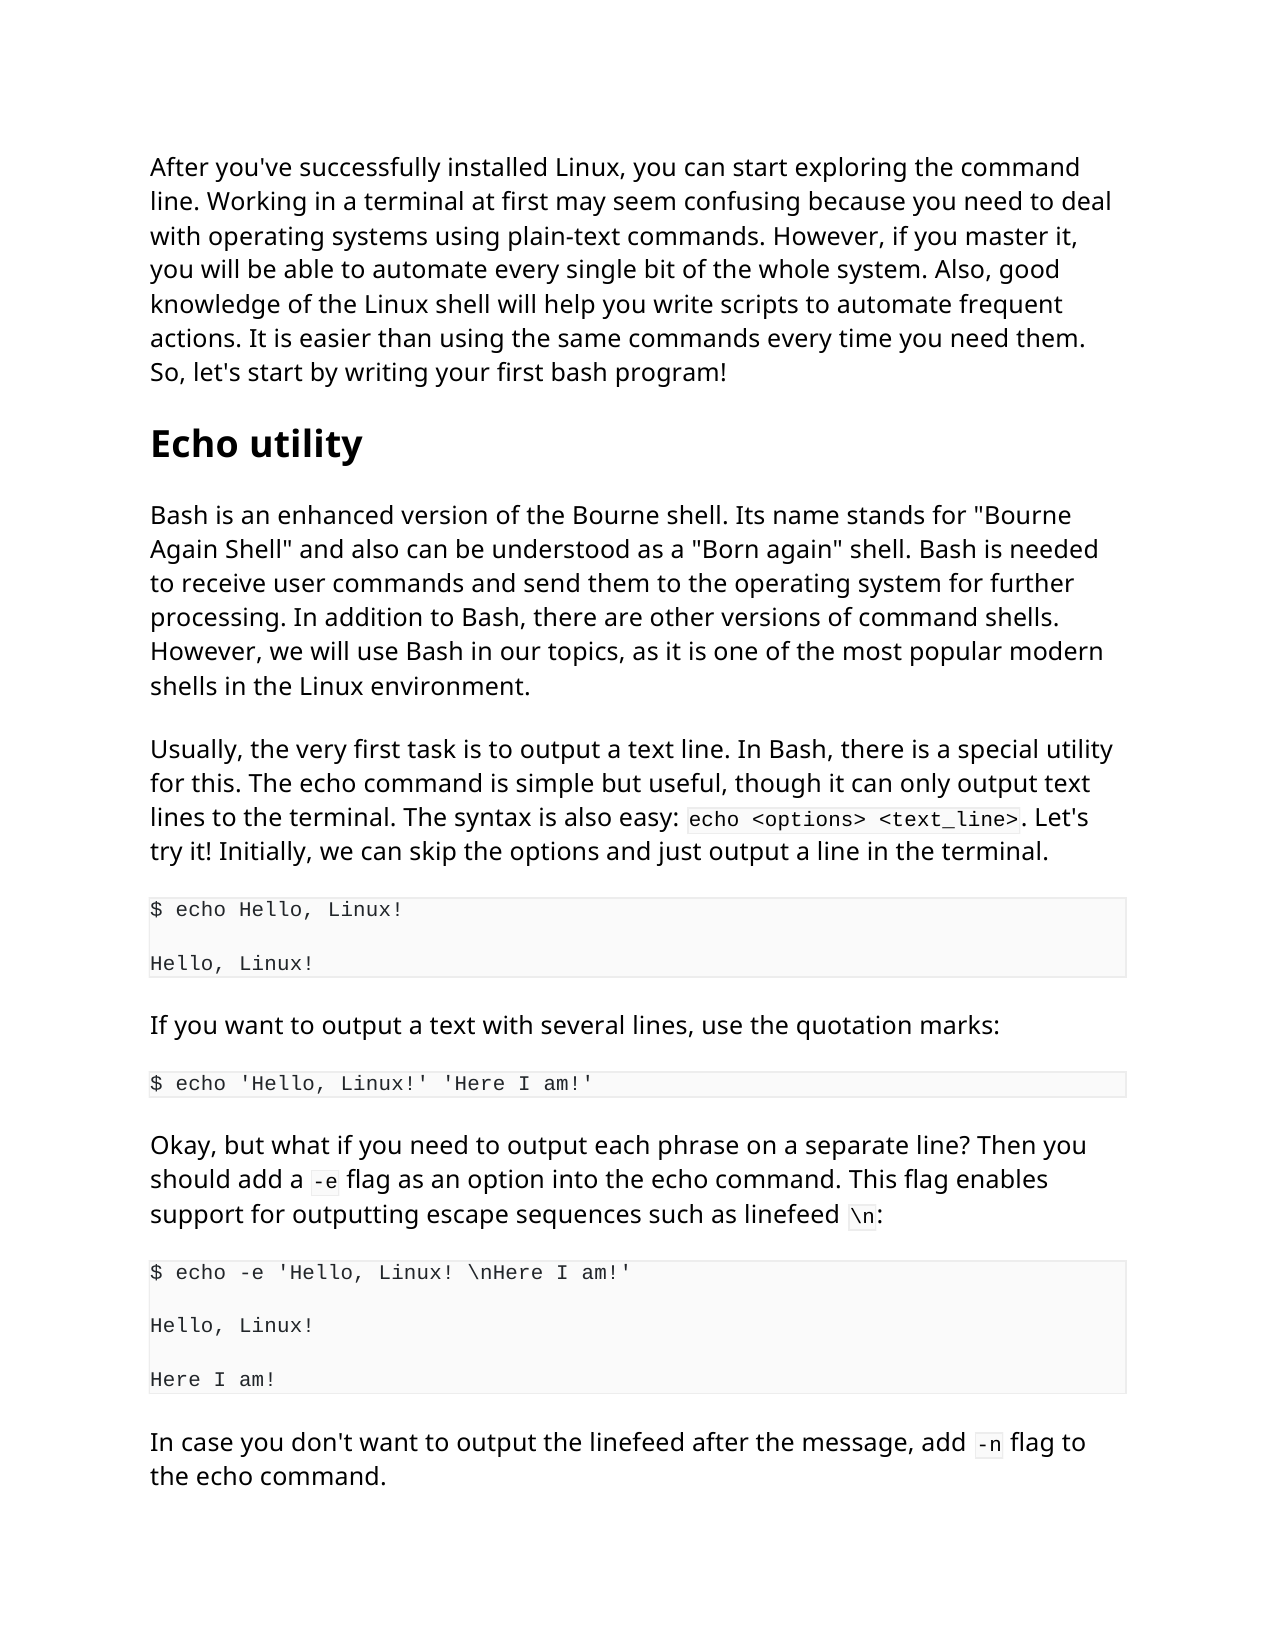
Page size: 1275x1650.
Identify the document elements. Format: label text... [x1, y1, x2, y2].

text $ echo 'Hello, Linux!' 'Here I am!' [150, 1073, 1125, 1096]
text $ echo -e 'Hello, Linux! \nHere I am!' [150, 1262, 1125, 1285]
text Okay, but what if you need to output each phrase on a separate line? Then you should add a -e flag as an option into the echo command. This flag enables support for outputting escape sequences such as linefeed \n: [150, 1128, 1125, 1231]
text If you want to output a text with several lines, use the quotation marks: [150, 1008, 1125, 1042]
text Bash is an enhanced version of the Bourne shell. Its name stands for "Bourne Again Shell" and also can be understood as a "Born again" shell. Bash is needed to receive user commands and send them to the operating system for further processing. In addition to Bash, there are other versions of command shells. However, we will use Bash in our topics, as it is one of the most popular modern shells in the Linux environment. [150, 498, 1125, 702]
text Hello, Linux! [150, 1314, 1125, 1339]
text Echo utility [150, 418, 1125, 469]
text Here I am! [150, 1367, 1125, 1393]
text Usually, the very first task is to output a text line. In Bash, there is a special utility for this. The echo command is simple but useful, though it can only output text lines to the terminal. The syntax is also easy: echo <options> <text_line>. Let's try it! Initially, we can skip the options and just output a line in the terminal. [150, 731, 1125, 868]
text $ echo Hello, Linux! [150, 899, 1125, 922]
text In case you don't want to output the linefeed after the message, add -n flag to the echo command. [150, 1424, 1125, 1493]
text After you've successfully installed Linux, you can start exploring the command line. Working in a terminal at first may seem confusing because you need to deal with operating systems using plain-text commands. However, if you master it, you will be able to automate every single bit of the whole system. Also, good knowledge of the Linux shell will help you write scripts to automate frequent actions. It is easier than using the same commands every time you need them. So, let's start by writing your first bash program! [150, 150, 1125, 388]
text Hello, Linux! [150, 951, 1125, 976]
